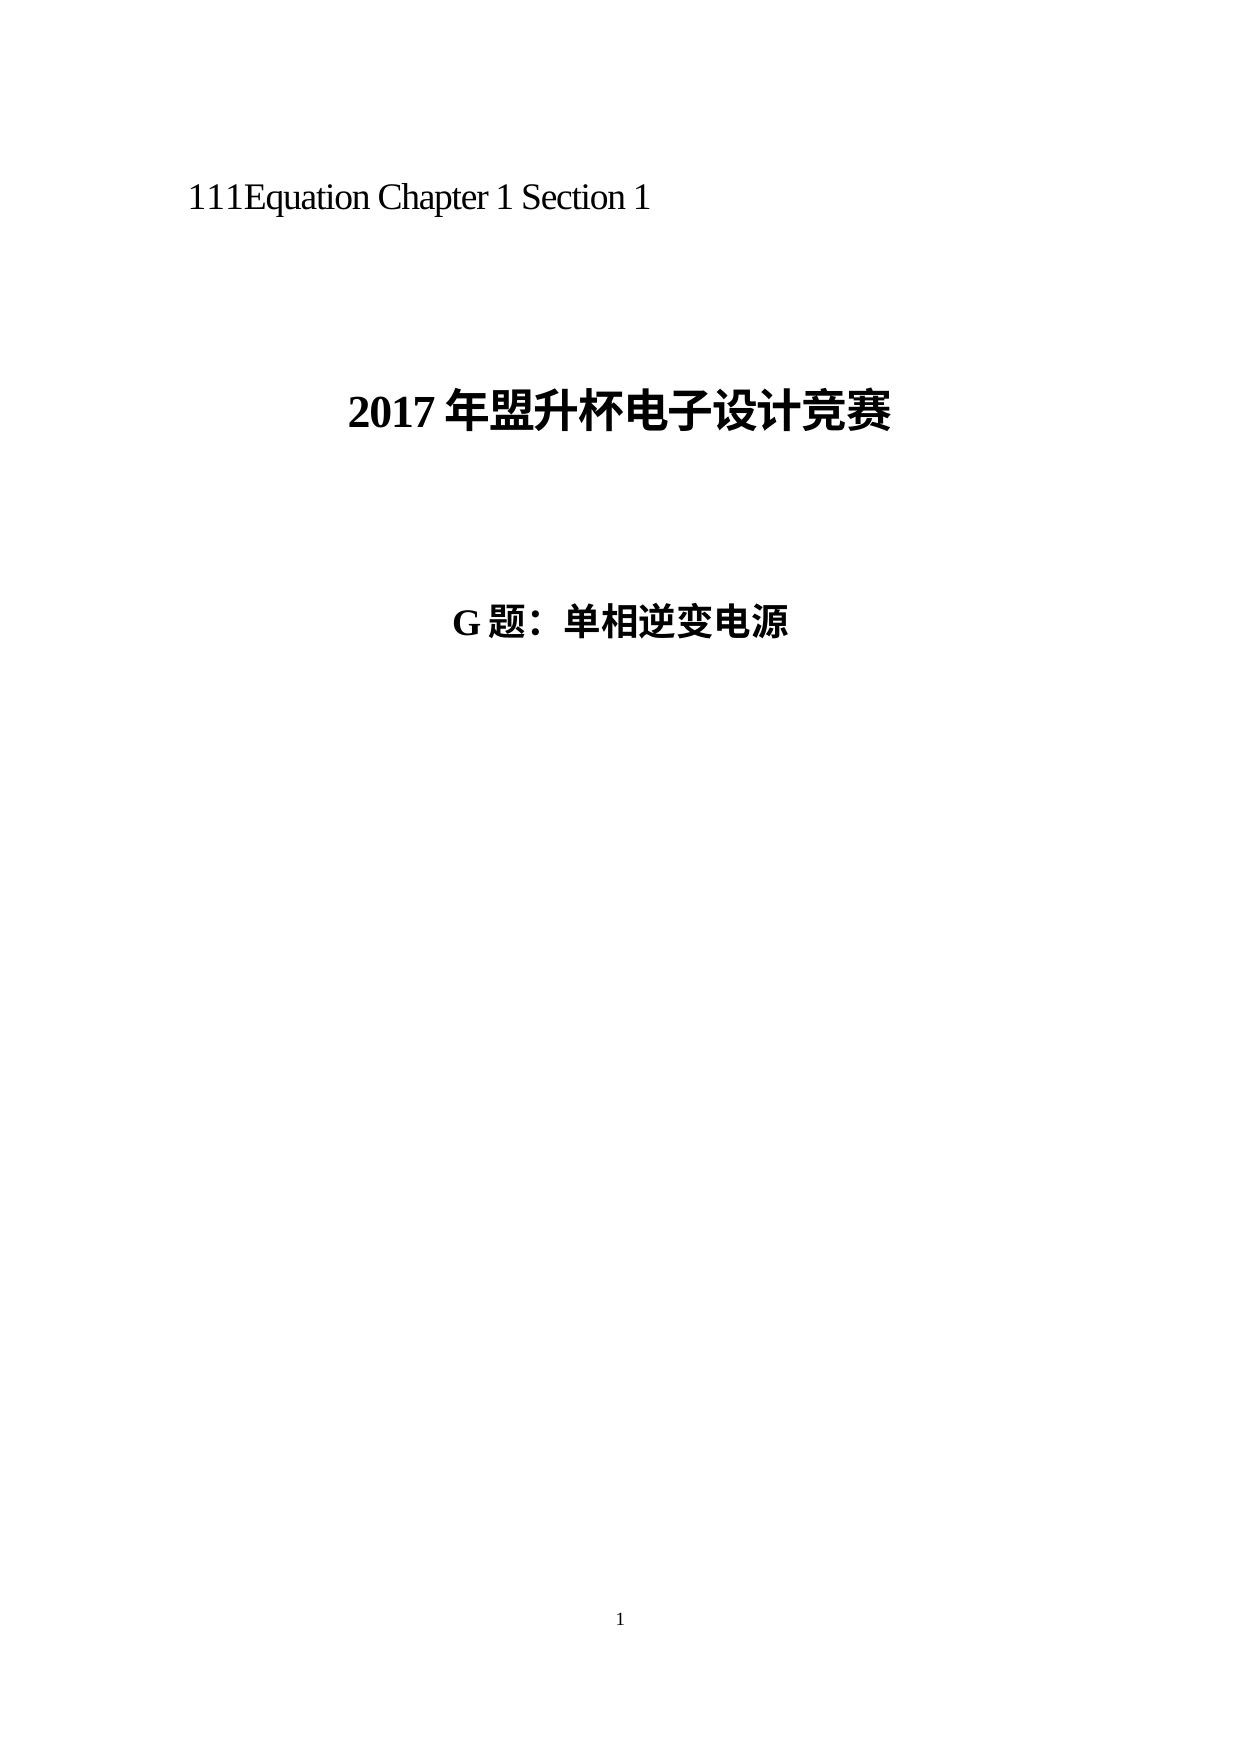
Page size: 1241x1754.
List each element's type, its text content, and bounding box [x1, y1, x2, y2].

text G题：单相逆变电源 [187, 586, 1053, 651]
text 2017年盟升杯电子设计竞赛 [187, 359, 1053, 456]
